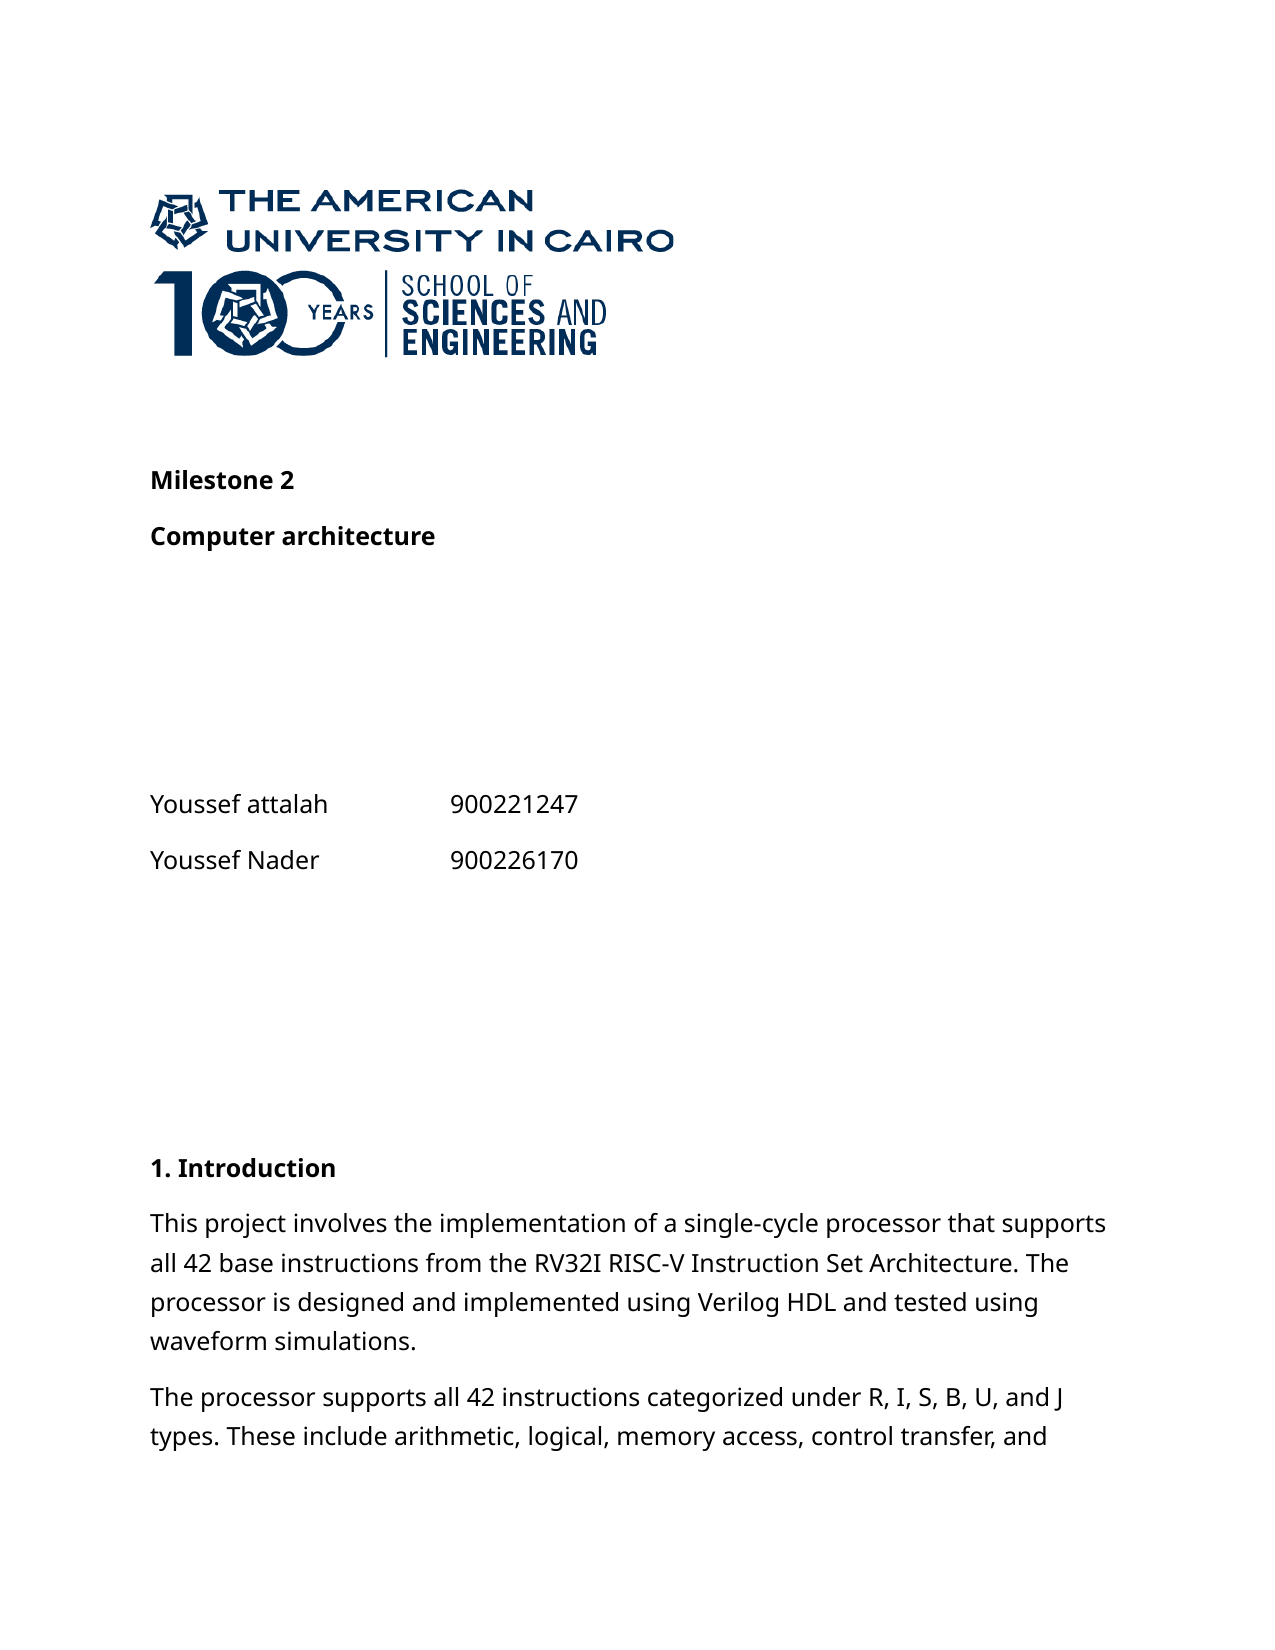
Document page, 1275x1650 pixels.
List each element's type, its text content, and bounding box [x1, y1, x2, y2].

text Youssef attalah 900221247 [150, 787, 1125, 821]
text 1. Introduction [150, 1150, 1125, 1184]
text Youssef Nader 900226170 [150, 843, 1125, 877]
text Computer architecture [150, 518, 1125, 553]
text Milestone 2 [150, 463, 1125, 497]
picture [150, 189, 674, 363]
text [150, 1379, 1125, 1453]
text This project involves the implementation of a single-cycle processor that supports all 42 base instructions from the RV32I RISC-V Instruction Set Architecture. The processor is designed and implemented using Verilog HDL and tested using waveform simulations. [150, 1206, 1125, 1358]
